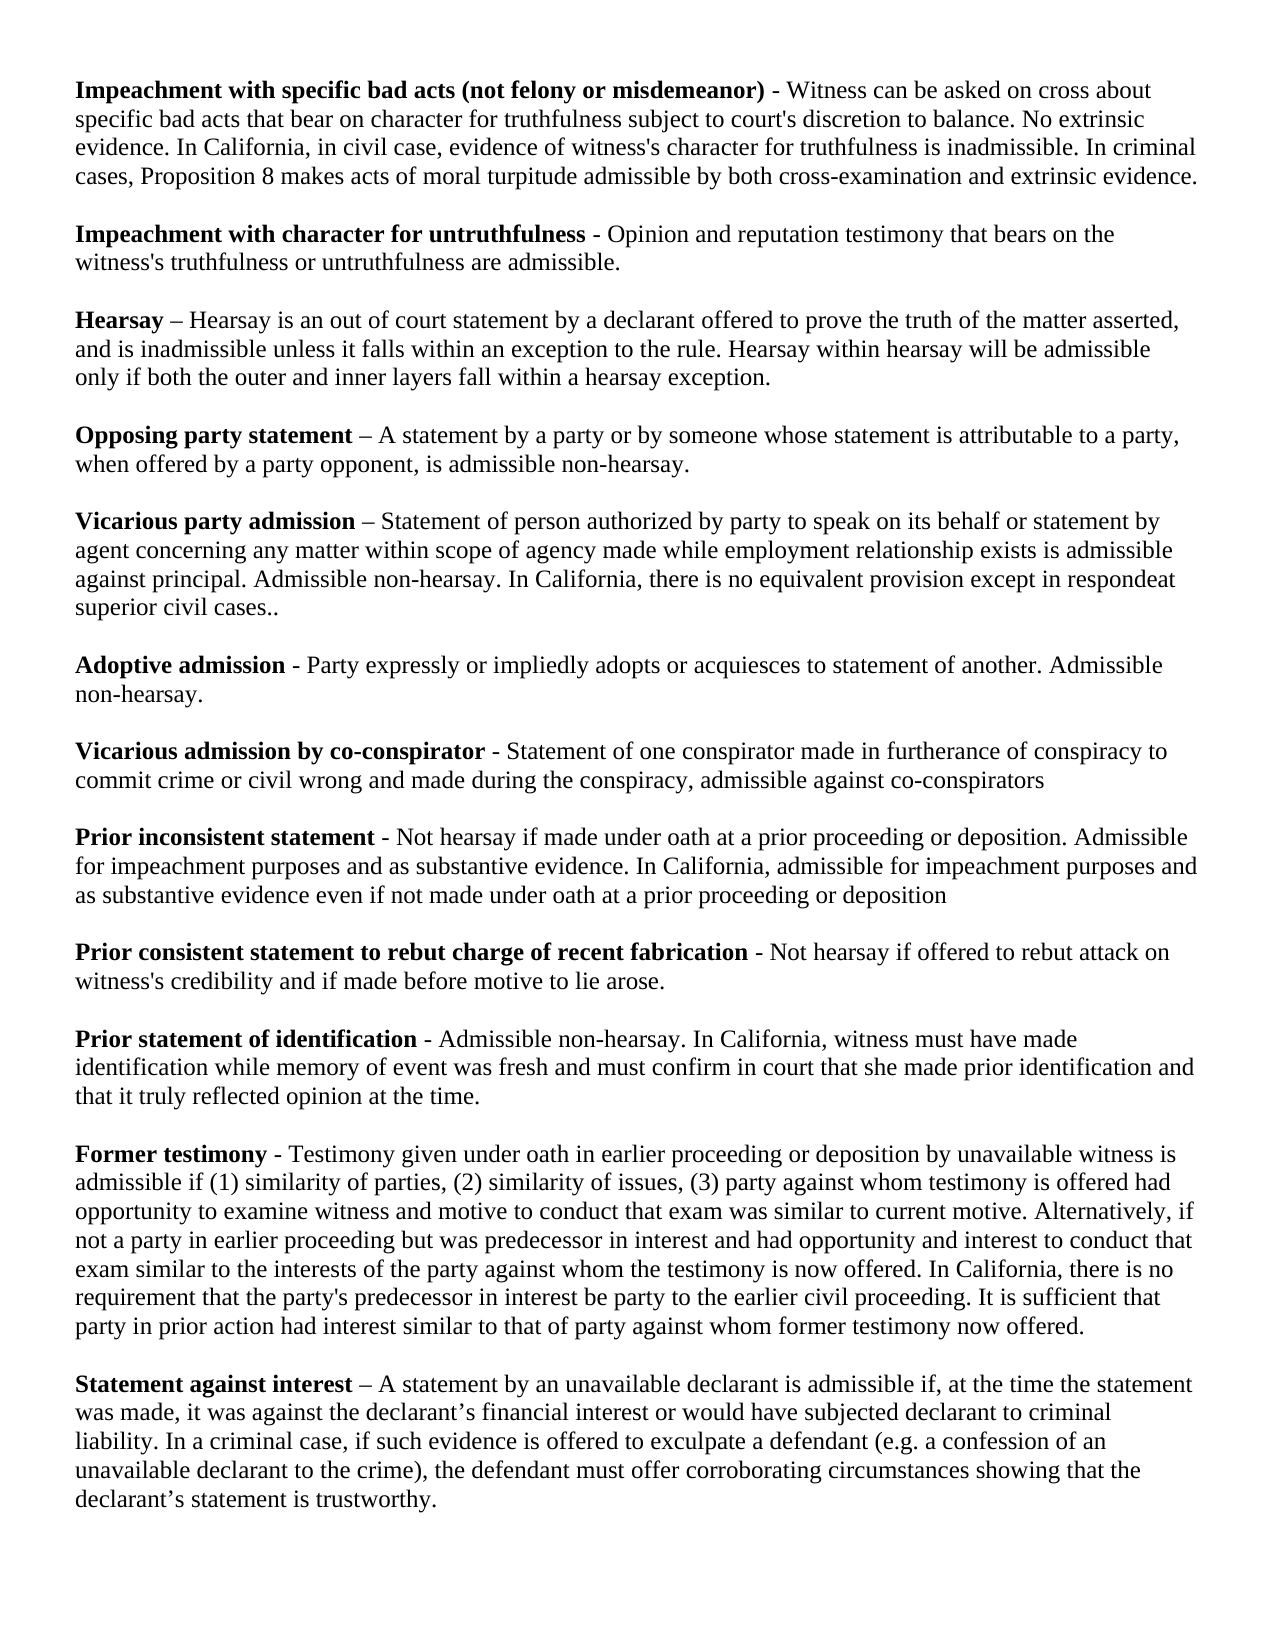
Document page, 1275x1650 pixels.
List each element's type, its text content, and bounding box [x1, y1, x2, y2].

text Prior consistent statement to rebut charge of recent fabrication - Not hearsay if offered to rebut attack on witness's credibility and if made before motive to lie arose. [75, 937, 1200, 995]
text Prior statement of identification - Admissible non-hearsay. In California, witness must have made identification while memory of event was fresh and must confirm in court that she made prior identification and that it truly reflected opinion at the time. [75, 1024, 1200, 1110]
text Adoptive admission - Party expressly or impliedly adopts or acquiesces to statement of another. Admissible non-hearsay. [75, 650, 1200, 707]
text Prior inconsistent statement - Not hearsay if made under oath at a prior proceeding or deposition. Admissible for impeachment purposes and as substantive evidence. In California, admissible for impeachment purposes and as substantive evidence even if not made under oath at a prior proceeding or deposition [75, 822, 1200, 909]
text Impeachment with specific bad acts (not felony or misdemeanor) - Witness can be asked on cross about specific bad acts that bear on character for truthfulness subject to court's discretion to balance. No extrinsic evidence. In California, in civil case, evidence of witness's character for truthfulness is inadmissible. In criminal cases, Proposition 8 makes acts of moral turpitude admissible by both cross-examination and extrinsic evidence. [75, 75, 1200, 190]
text Vicarious party admission – Statement of person authorized by party to speak on its behalf or statement by agent concerning any matter within scope of agency made while employment relationship exists is admissible against principal. Admissible non-hearsay. In California, there is no equivalent provision except in respondeat superior civil cases.. [75, 506, 1200, 621]
text Impeachment with character for untruthfulness - Opinion and reputation testimony that bears on the witness's truthfulness or untruthfulness are admissible. [75, 219, 1200, 276]
text Former testimony - Testimony given under oath in earlier proceeding or deposition by unavailable witness is admissible if (1) similarity of parties, (2) similarity of issues, (3) party against whom testimony is offered had opportunity to examine witness and motive to conduct that exam was similar to current motive. Alternatively, if not a party in earlier proceeding but was predecessor in interest and had opportunity and interest to conduct that exam similar to the interests of the party against whom the testimony is now offered. In California, there is no requirement that the party's predecessor in interest be party to the earlier civil proceeding. It is sufficient that party in prior action had interest similar to that of party against whom former testimony now offered. [75, 1139, 1200, 1340]
text Opposing party statement – A statement by a party or by someone whose statement is attributable to a party, when offered by a party opponent, is admissible non-hearsay. [75, 420, 1200, 477]
text Hearsay – Hearsay is an out of court statement by a declarant offered to prove the truth of the matter asserted, and is inadmissible unless it falls within an exception to the rule. Hearsay within hearsay will be admissible only if both the outer and inner layers fall within a hearsay exception. [75, 305, 1200, 391]
text Statement against interest – A statement by an unavailable declarant is admissible if, at the time the statement was made, it was against the declarant’s financial interest or would have subjected declarant to criminal liability. In a criminal case, if such evidence is offered to exculpate a defendant (e.g. a confession of an unavailable declarant to the crime), the defendant must offer corroborating circumstances showing that the declarant’s statement is trustworthy. [75, 1369, 1200, 1512]
text Vicarious admission by co-conspirator - Statement of one conspirator made in furtherance of conspiracy to commit crime or civil wrong and made during the conspiracy, admissible against co-conspirators [75, 736, 1200, 794]
